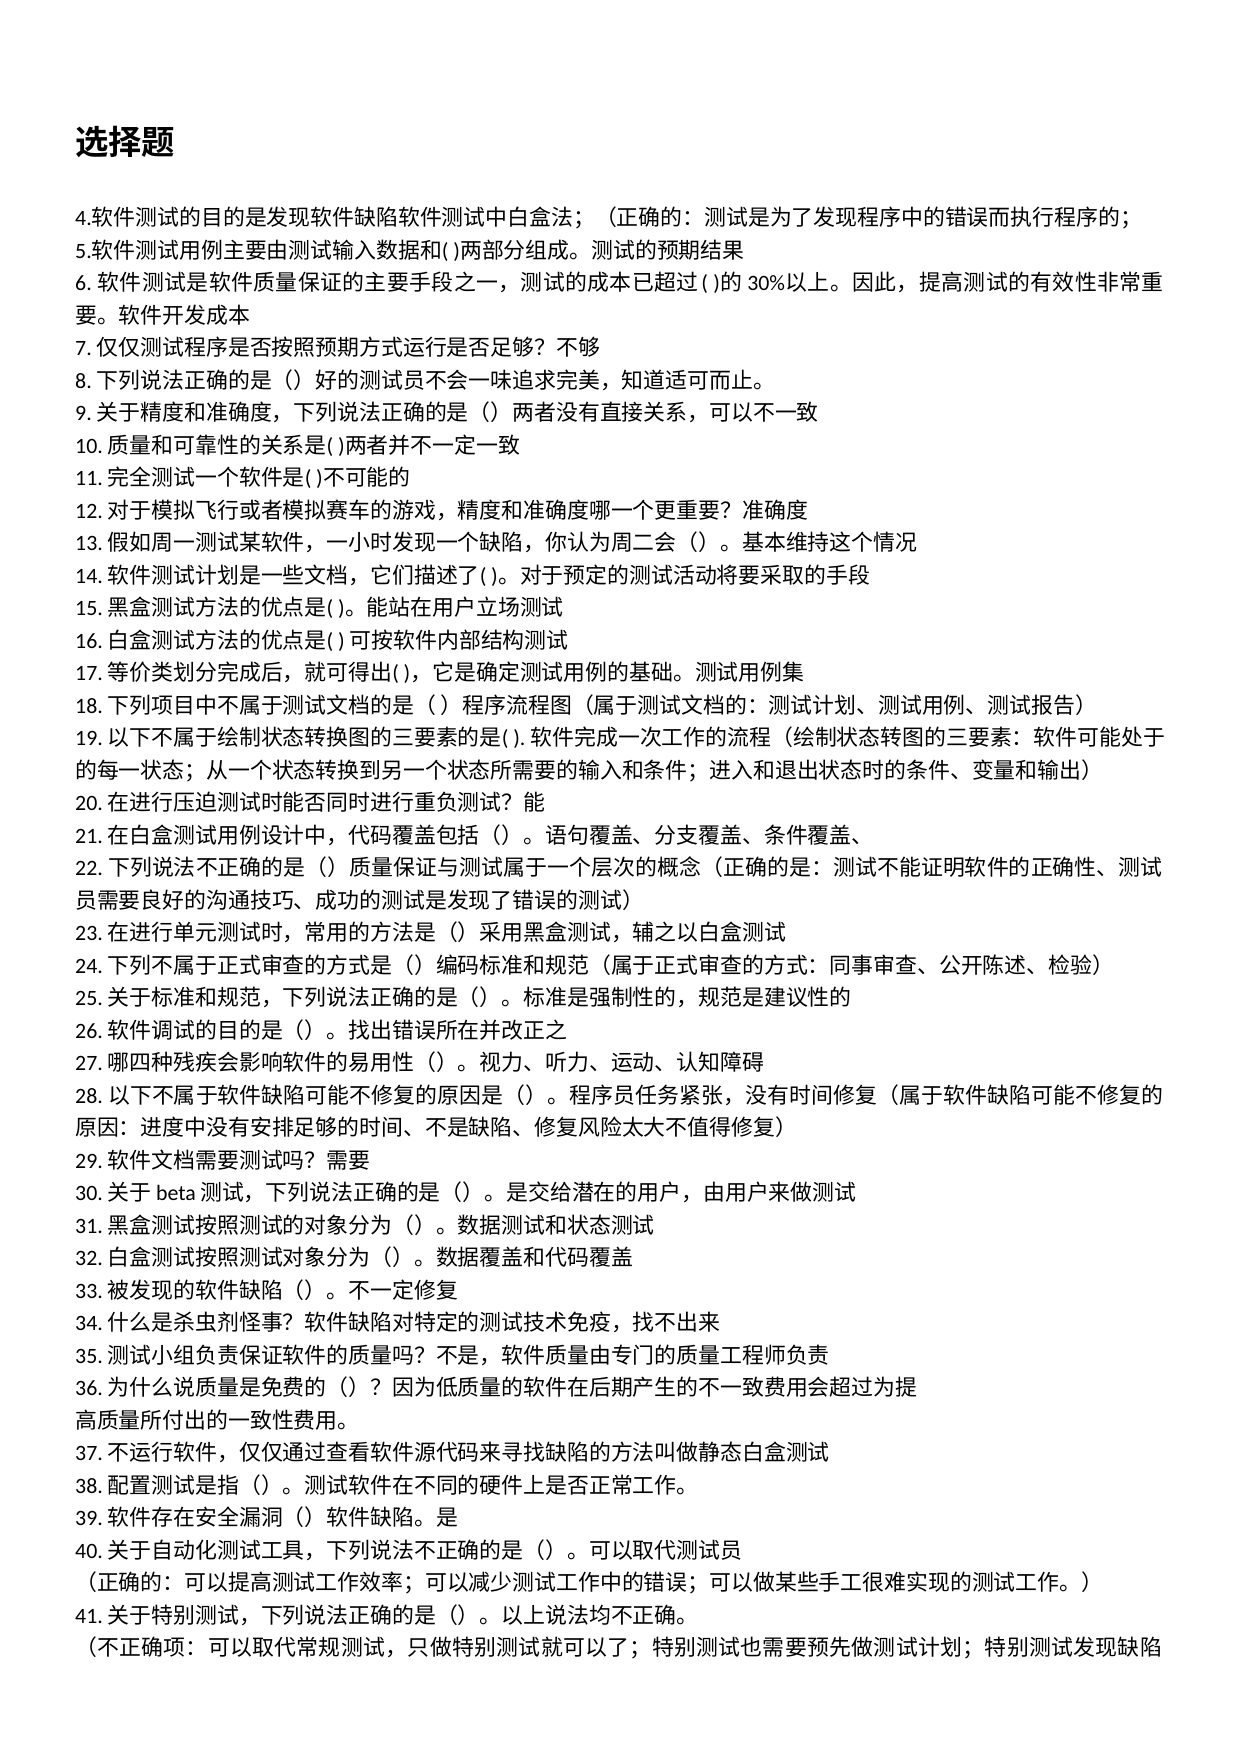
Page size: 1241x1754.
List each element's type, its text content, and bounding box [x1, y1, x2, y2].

text 11. 完全测试一个软件是( )不可能的 [75, 460, 1165, 492]
text 32. 白盒测试按照测试对象分为（）。数据覆盖和代码覆盖 [75, 1240, 1165, 1272]
text 35. 测试小组负责保证软件的质量吗？不是，软件质量由专门的质量工程师负责 [75, 1337, 1165, 1370]
text 22. 下列说法不正确的是（）质量保证与测试属于一个层次的概念（正确的是：测试不能证明软件的正确性、测试员需要良好的沟通技巧、成功的测试是发现了错误的测试） [75, 850, 1165, 915]
text （正确的：可以提高测试工作效率；可以减少测试工作中的错误；可以做某些手工很难实现的测试工作。） [75, 1565, 1165, 1597]
text 25. 关于标准和规范，下列说法正确的是（）。标准是强制性的，规范是建议性的 [75, 980, 1165, 1012]
text 31. 黑盒测试按照测试的对象分为（）。数据测试和状态测试 [75, 1207, 1165, 1240]
text 12. 对于模拟飞行或者模拟赛车的游戏，精度和准确度哪一个更重要？准确度 [75, 492, 1165, 525]
text 39. 软件存在安全漏洞（）软件缺陷。是 [75, 1500, 1165, 1532]
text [75, 1630, 1165, 1662]
text 29. 软件文档需要测试吗？需要 [75, 1142, 1165, 1175]
text 38. 配置测试是指（）。测试软件在不同的硬件上是否正常工作。 [75, 1467, 1165, 1500]
text 9. 关于精度和准确度，下列说法正确的是（）两者没有直接关系，可以不一致 [75, 395, 1165, 427]
text 15. 黑盒测试方法的优点是( )。能站在用户立场测试 [75, 590, 1165, 622]
text 14. 软件测试计划是一些文档，它们描述了( )。对于预定的测试活动将要采取的手段 [75, 557, 1165, 590]
list 6. 软件测试是软件质量保证的主要手段之一，测试的成本已超过( )的30%以上。因此，提高测试的有效性非常重要。软件开发成本 [75, 265, 1165, 330]
text 19. 以下不属于绘制状态转换图的三要素的是( ). 软件完成一次工作的流程（绘制状态转图的三要素：软件可能处于的每一状态；从一个状态转换到另一个状态所需要的输入和条件；进入和退出状态时的条件、变量和输出） [75, 720, 1165, 785]
text 27. 哪四种残疾会影响软件的易用性（）。视力、听力、运动、认知障碍 [75, 1045, 1165, 1077]
text 41. 关于特别测试，下列说法正确的是（）。以上说法均不正确。 [75, 1597, 1165, 1630]
text 26. 软件调试的目的是（）。找出错误所在并改正之 [75, 1012, 1165, 1045]
text 16. 白盒测试方法的优点是( ) 可按软件内部结构测试 [75, 622, 1165, 655]
text 13. 假如周一测试某软件，一小时发现一个缺陷，你认为周二会（）。基本维持这个情况 [75, 525, 1165, 557]
text 23. 在进行单元测试时，常用的方法是（）采用黑盒测试，辅之以白盒测试 [75, 915, 1165, 947]
text 37. 不运行软件，仅仅通过查看软件源代码来寻找缺陷的方法叫做静态白盒测试 [75, 1435, 1165, 1467]
text 7. 仅仅测试程序是否按照预期方式运行是否足够？不够 [75, 330, 1165, 362]
text 8. 下列说法正确的是（）好的测试员不会一味追求完美，知道适可而止。 [75, 362, 1165, 395]
text 高质量所付出的一致性费用。 [75, 1402, 1165, 1435]
text 18. 下列项目中不属于测试文档的是（ ）程序流程图（属于测试文档的：测试计划、测试用例、测试报告） [75, 687, 1165, 720]
text 10. 质量和可靠性的关系是( )两者并不一定一致 [75, 427, 1165, 460]
text 36. 为什么说质量是免费的（）？因为低质量的软件在后期产生的不一致费用会超过为提 [75, 1370, 1165, 1402]
subtitle 选择题 [75, 108, 1165, 173]
text 30. 关于beta测试，下列说法正确的是（）。是交给潜在的用户，由用户来做测试 [75, 1175, 1165, 1207]
list 软件测试用例主要由测试输入数据和( )两部分组成。测试的预期结果 [75, 232, 1165, 265]
text 20. 在进行压迫测试时能否同时进行重负测试？能 [75, 785, 1165, 817]
text 21. 在白盒测试用例设计中，代码覆盖包括（）。语句覆盖、分支覆盖、条件覆盖、 [75, 817, 1165, 850]
text 34. 什么是杀虫剂怪事？软件缺陷对特定的测试技术免疫，找不出来 [75, 1305, 1165, 1337]
text 28. 以下不属于软件缺陷可能不修复的原因是（）。程序员任务紧张，没有时间修复（属于软件缺陷可能不修复的原因：进度中没有安排足够的时间、不是缺陷、修复风险太大不值得修复） [75, 1077, 1165, 1142]
text 24. 下列不属于正式审查的方式是（）编码标准和规范（属于正式审查的方式：同事审查、公开陈述、检验） [75, 947, 1165, 980]
list 软件测试的目的是发现软件缺陷软件测试中白盒法；（正确的：测试是为了发现程序中的错误而执行程序的； [75, 200, 1165, 232]
text 40. 关于自动化测试工具，下列说法不正确的是（）。可以取代测试员 [75, 1532, 1165, 1565]
text 33. 被发现的软件缺陷（）。不一定修复 [75, 1272, 1165, 1305]
text 17. 等价类划分完成后，就可得出( )，它是确定测试用例的基础。测试用例集 [75, 655, 1165, 687]
